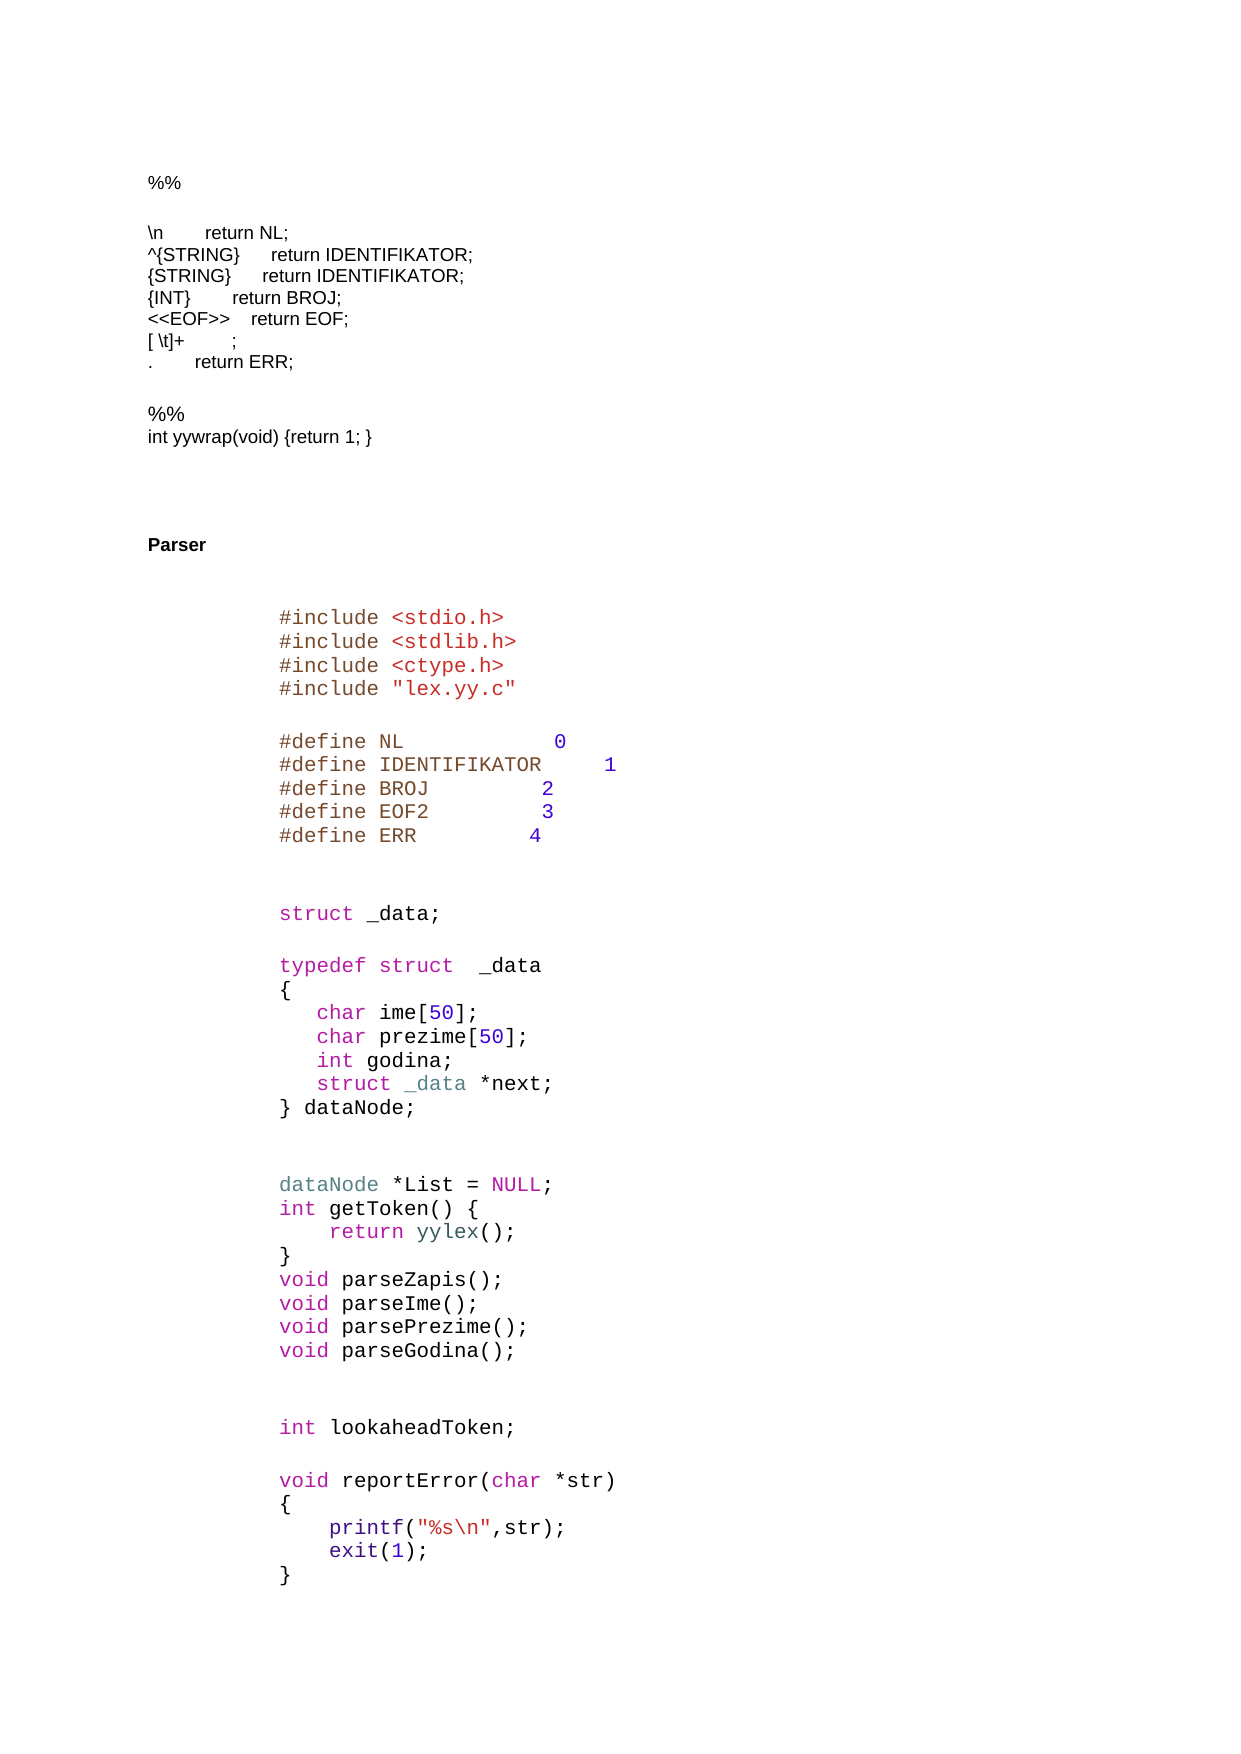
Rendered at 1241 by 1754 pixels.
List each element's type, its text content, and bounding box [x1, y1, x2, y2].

text #define IDENTIFIKATOR 1 [148, 754, 1093, 778]
text { [148, 979, 1093, 1002]
text void parseIme(); [148, 1292, 1093, 1316]
text dataNode *List = NULL; [148, 1174, 1093, 1198]
text typedef struct _data [148, 955, 1093, 979]
text void parseGodina(); [148, 1340, 1093, 1363]
text #define BROJ 2 [148, 778, 1093, 802]
text printf("%s\n",str); [148, 1517, 1093, 1541]
text char prezime[50]; [148, 1026, 1093, 1049]
text { [148, 1493, 1093, 1517]
text int getToken() { [148, 1198, 1093, 1222]
text } [148, 1564, 1093, 1588]
text } dataNode; [148, 1097, 1093, 1121]
text #define NL 0 [148, 731, 1093, 754]
text int lookaheadToken; [148, 1417, 1093, 1441]
text #define ERR 4 [148, 825, 1093, 849]
text int godina; [148, 1049, 1093, 1073]
text exit(1); [148, 1541, 1093, 1564]
text #include <stdlib.h> [148, 631, 1093, 654]
text void parsePrezime(); [148, 1316, 1093, 1340]
text return yylex(); [148, 1222, 1093, 1245]
text #define EOF2 3 [148, 802, 1093, 825]
text #include <ctype.h> [148, 654, 1093, 678]
text struct _data *next; [148, 1073, 1093, 1097]
text #include <stdio.h> [148, 607, 1093, 631]
text void parseZapis(); [148, 1269, 1093, 1292]
text void reportError(char *str) [148, 1469, 1093, 1493]
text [148, 148, 1093, 555]
text } [148, 1245, 1093, 1269]
text struct _data; [148, 903, 1093, 926]
text #include "lex.yy.c" [148, 678, 1093, 702]
text char ime[50]; [148, 1002, 1093, 1026]
